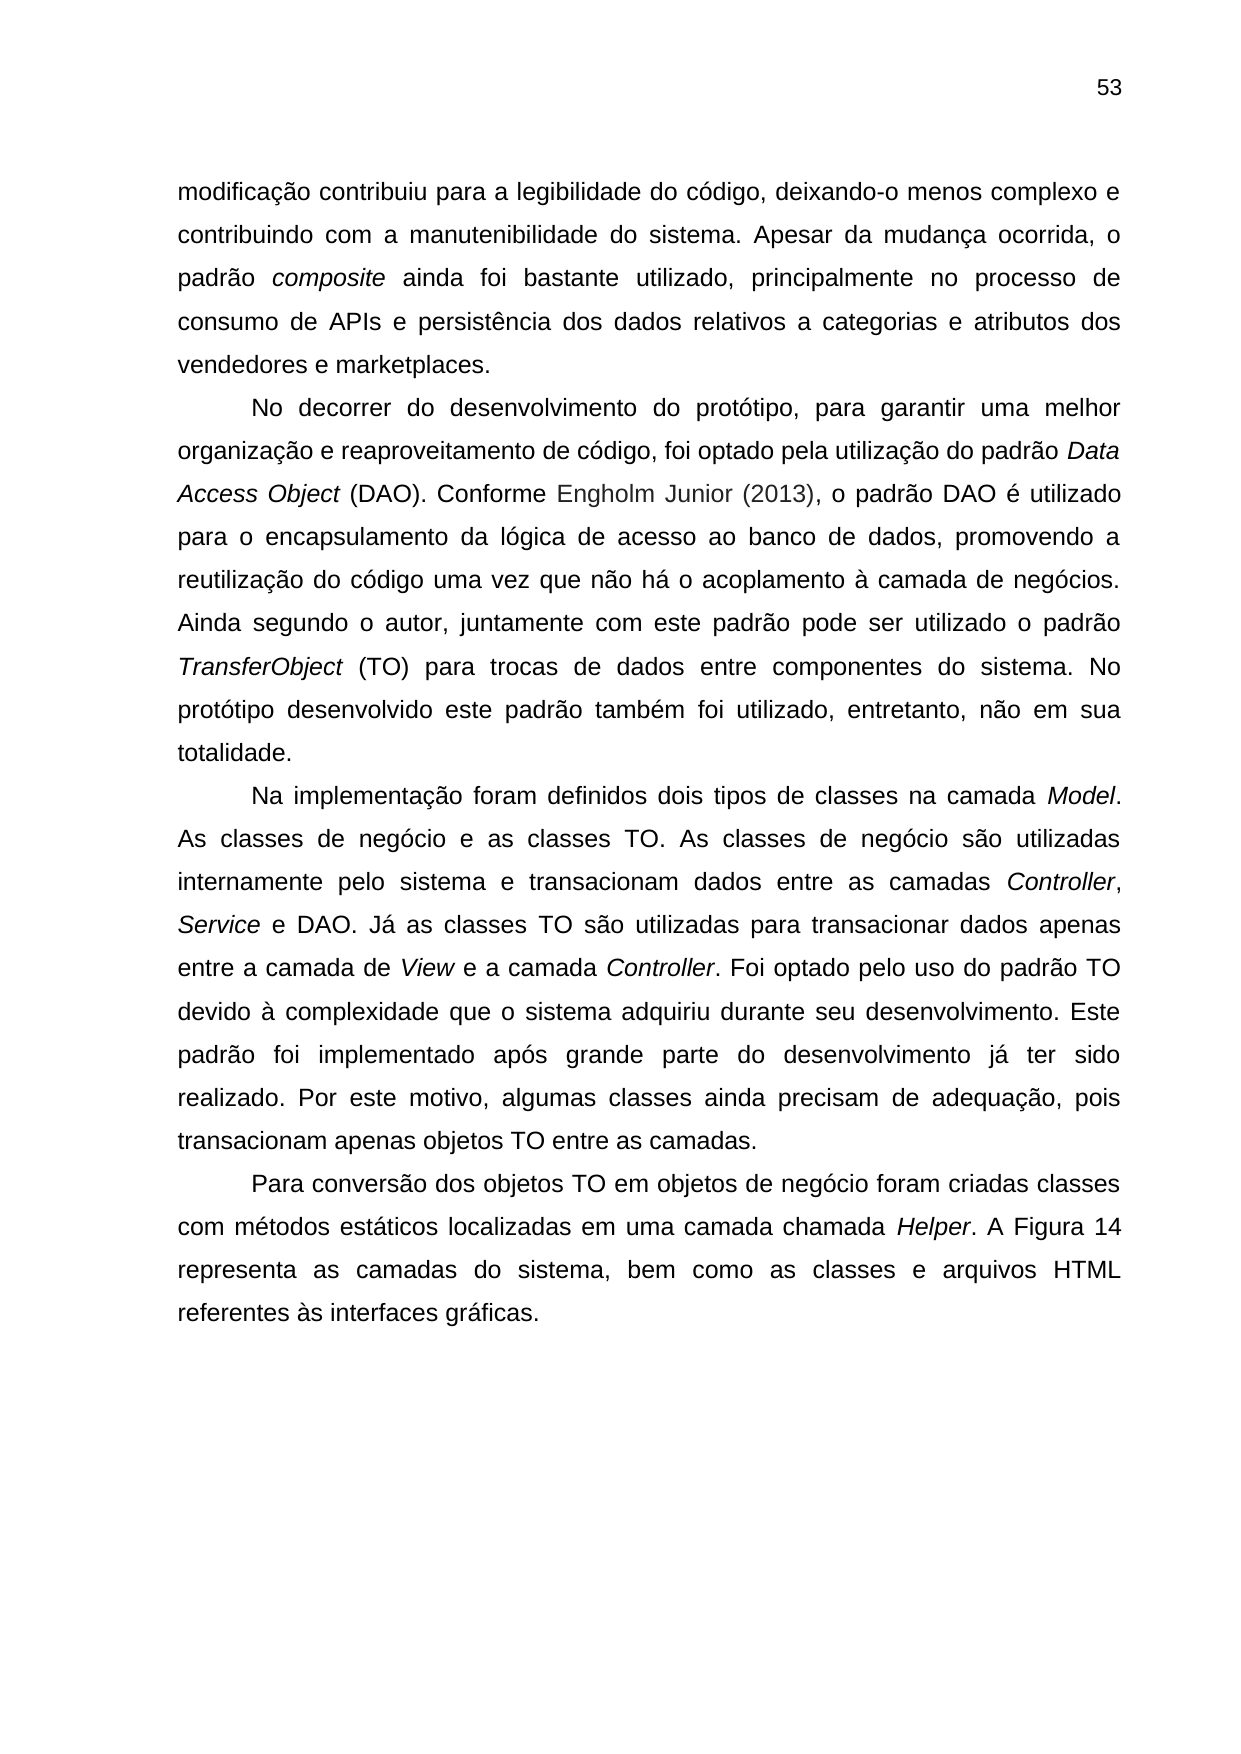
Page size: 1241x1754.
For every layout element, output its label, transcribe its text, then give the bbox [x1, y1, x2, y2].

text Para conversão dos objetos TO em objetos de negócio foram criadas classes com métodos estáticos localizadas em uma camada chamada Helper. A Figura 14 representa as camadas do sistema, bem como as classes e arquivos HTML referentes às interfaces gráficas. [177, 1169, 1122, 1327]
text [177, 177, 1122, 378]
text Na implementação foram definidos dois tipos de classes na camada Model. As classes de negócio e as classes TO. As classes de negócio são utilizadas internamente pelo sistema e transacionam dados entre as camadas Controller, Service e DAO. Já as classes TO são utilizadas para transacionar dados apenas entre a camada de View e a camada Controller. Foi optado pelo uso do padrão TO devido à complexidade que o sistema adquiriu durante seu desenvolvimento. Este padrão foi implementado após grande parte do desenvolvimento já ter sido realizado. Por este motivo, algumas classes ainda precisam de adequação, pois transacionam apenas objetos TO entre as camadas. [177, 781, 1122, 1155]
text No decorrer do desenvolvimento do protótipo, para garantir uma melhor organização e reaproveitamento de código, foi optado pela utilização do padrão Data Access Object (DAO). Conforme Engholm Junior (2013), o padrão DAO é utilizado para o encapsulamento da lógica de acesso ao banco de dados, promovendo a reutilização do código uma vez que não há o acoplamento à camada de negócios. Ainda segundo o autor, juntamente com este padrão pode ser utilizado o padrão TransferObject (TO) para trocas de dados entre componentes do sistema. No protótipo desenvolvido este padrão também foi utilizado, entretanto, não em sua totalidade. [177, 393, 1122, 767]
